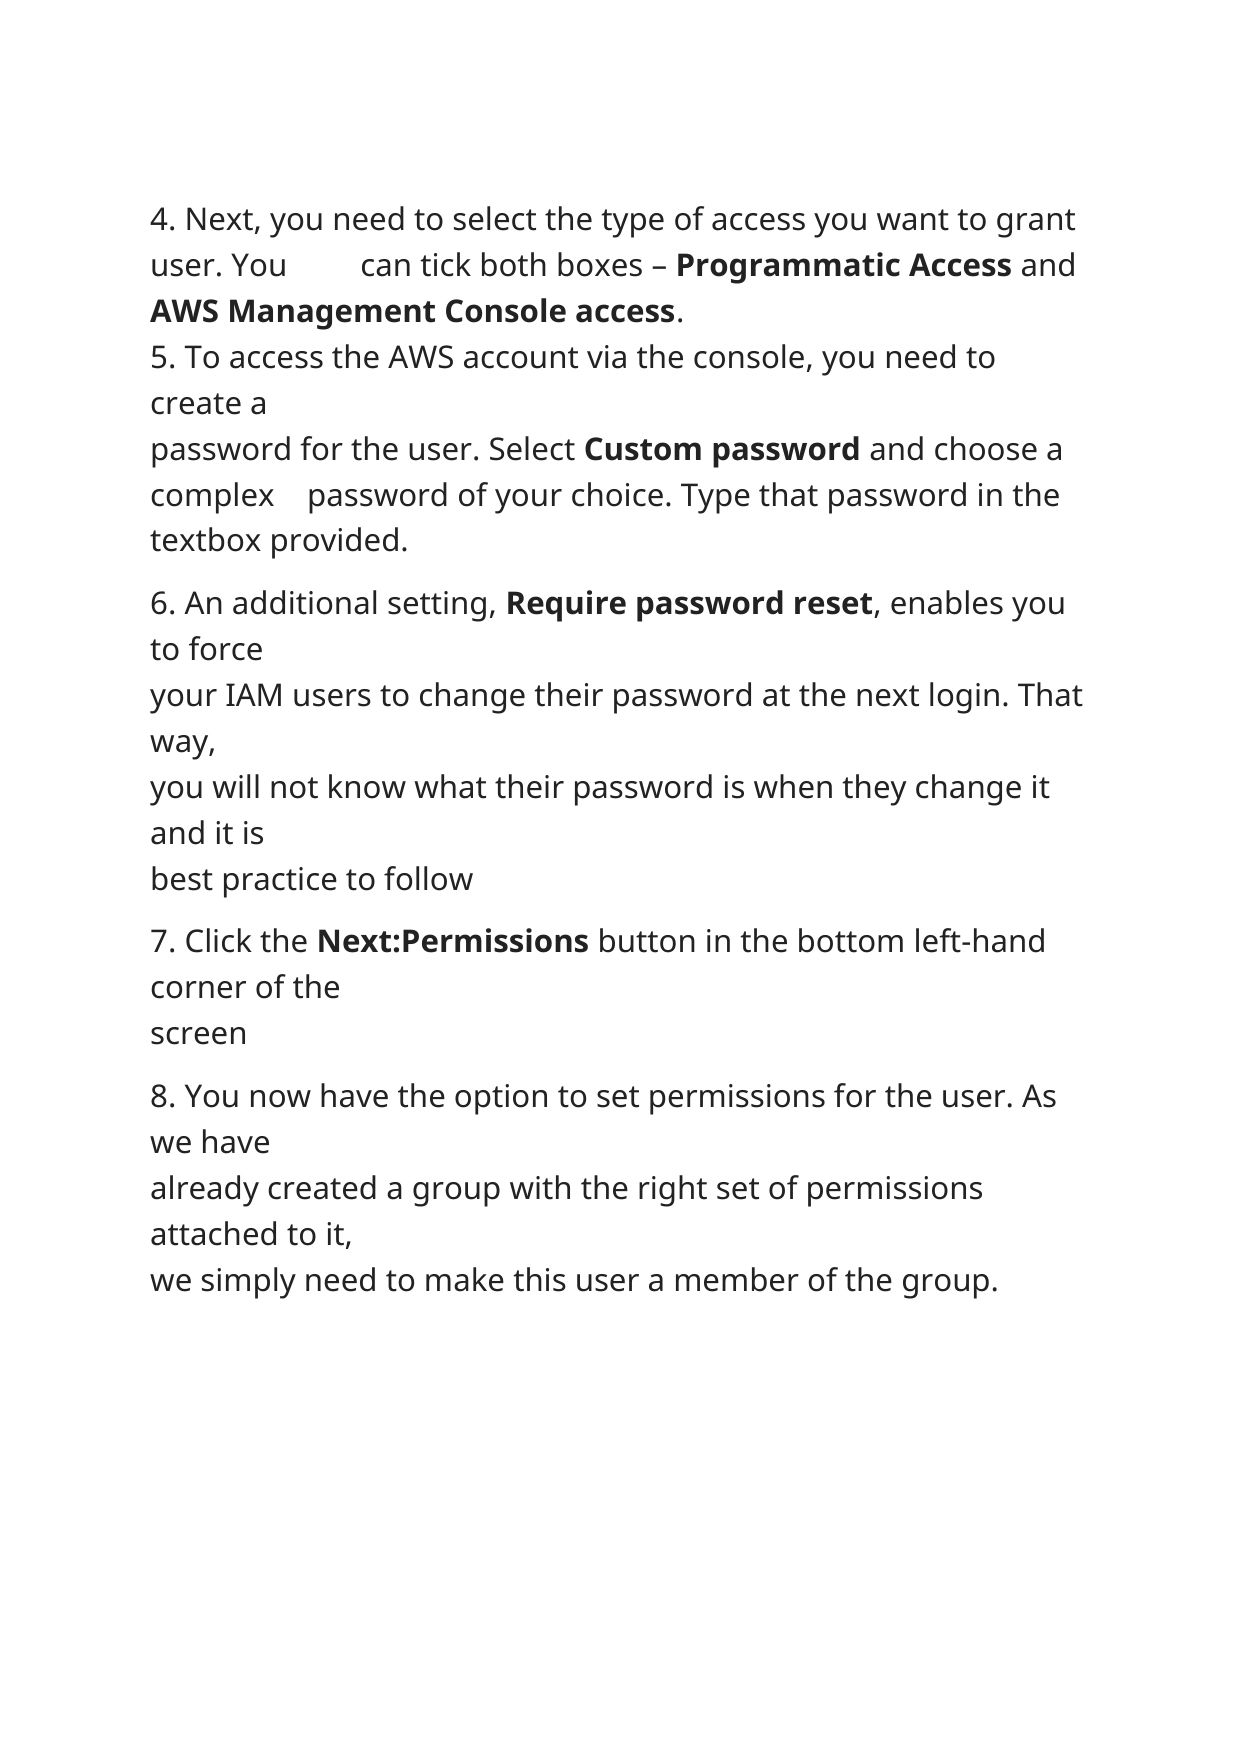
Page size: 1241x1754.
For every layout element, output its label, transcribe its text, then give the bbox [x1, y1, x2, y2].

text 7. Click the Next:Permissions button in the bottom left-hand corner of the screen [150, 919, 1090, 1054]
text 4. Next, you need to select the type of access you want to grant user. You can tick both boxes – Programmatic Access and AWS Management Console access. 5. To access the AWS account via the console, you need to create a password for the user. Select Custom password and choose a complex password of your choice. Type that password in the textbox provided. [150, 197, 1090, 561]
text 8. You now have the option to set permissions for the user. As we have already created a group with the right set of permissions attached to it, we simply need to make this user a member of the group. [150, 1074, 1090, 1300]
text 6. An additional setting, Require password reset, enables you to force your IAM users to change their password at the next login. That way, you will not know what their password is when they change it and it is best practice to follow [150, 581, 1090, 899]
